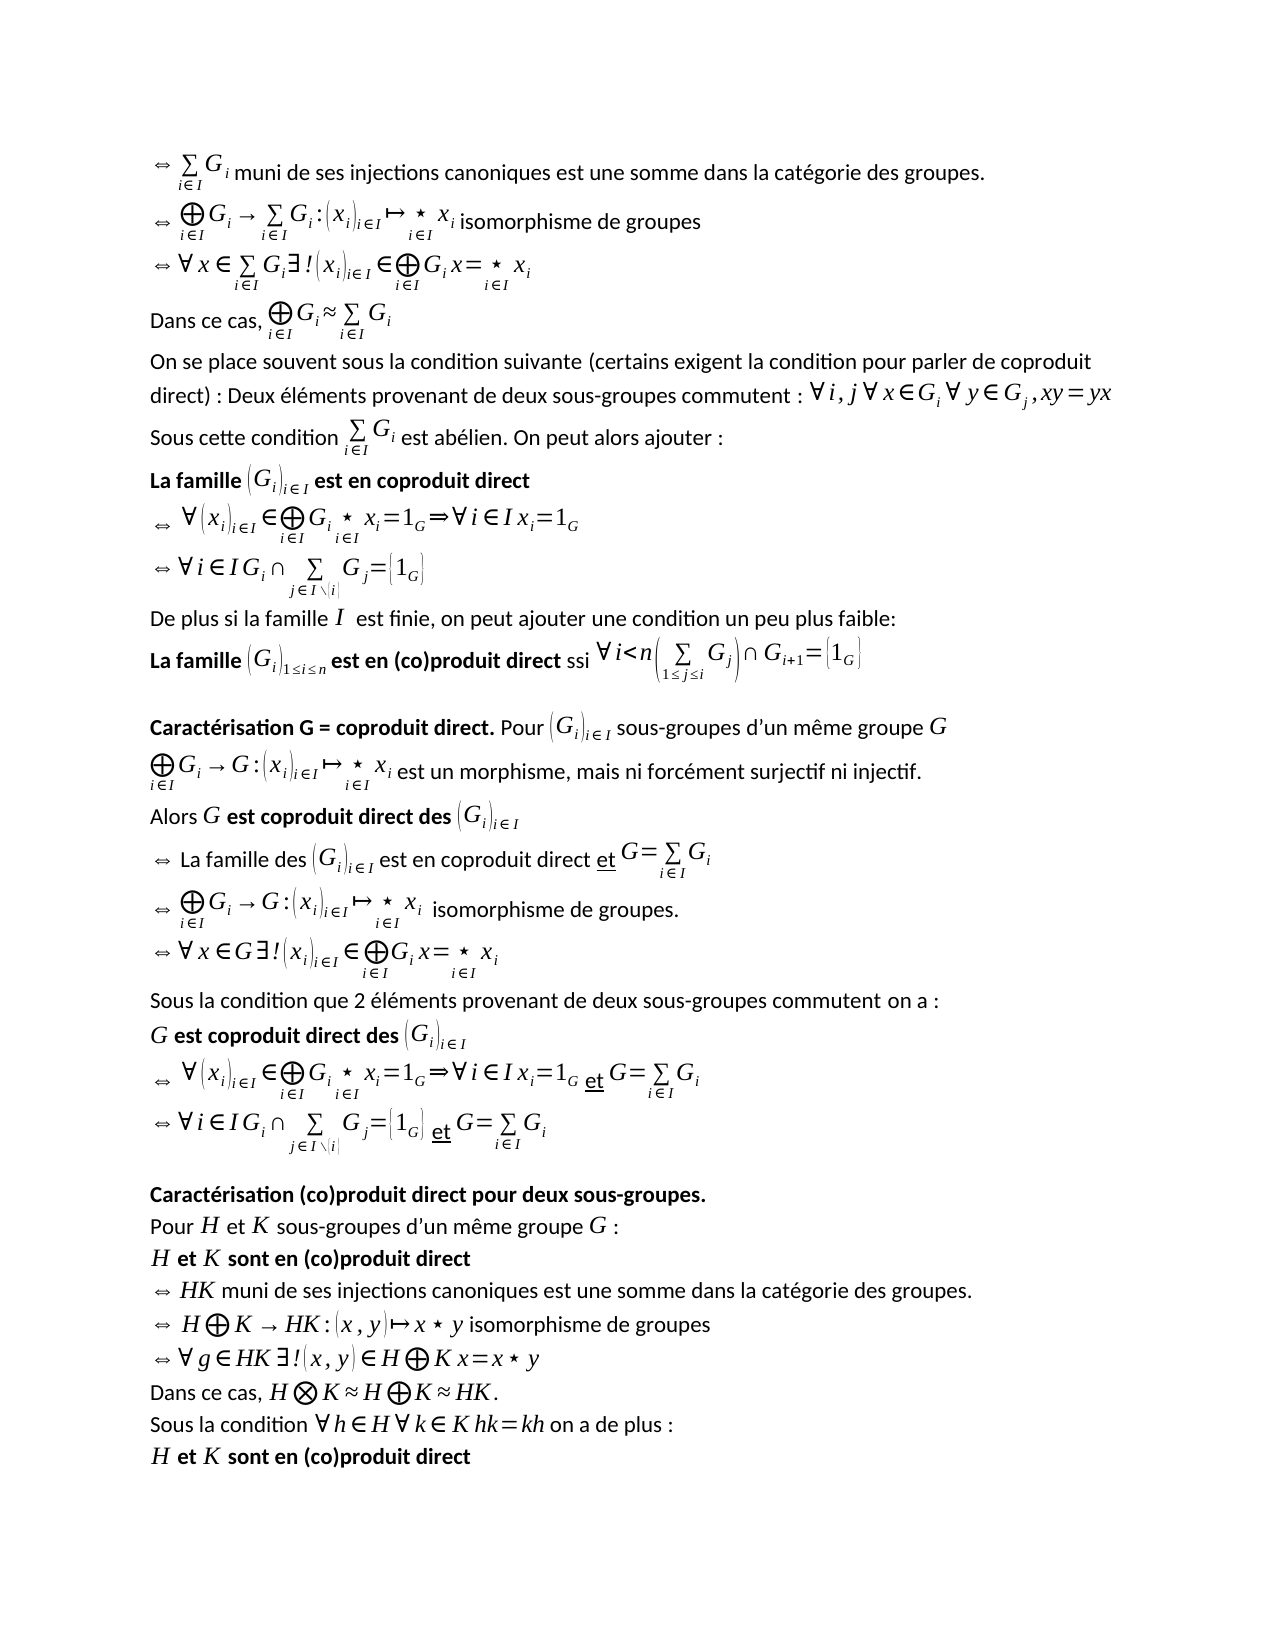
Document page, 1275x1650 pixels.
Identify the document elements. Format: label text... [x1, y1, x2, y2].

text Caractérisation G = coproduit direct. Pour sous-groupes d’un même groupe est un morphisme, mais ni forcément surjectif ni injectif. Alors est coproduit direct des La famille des est en coproduit direct et isomorphisme de groupes. Sous la condition que 2 éléments provenant de deux sous-groupes commutent on a : est coproduit direct des et et [150, 710, 1125, 1155]
